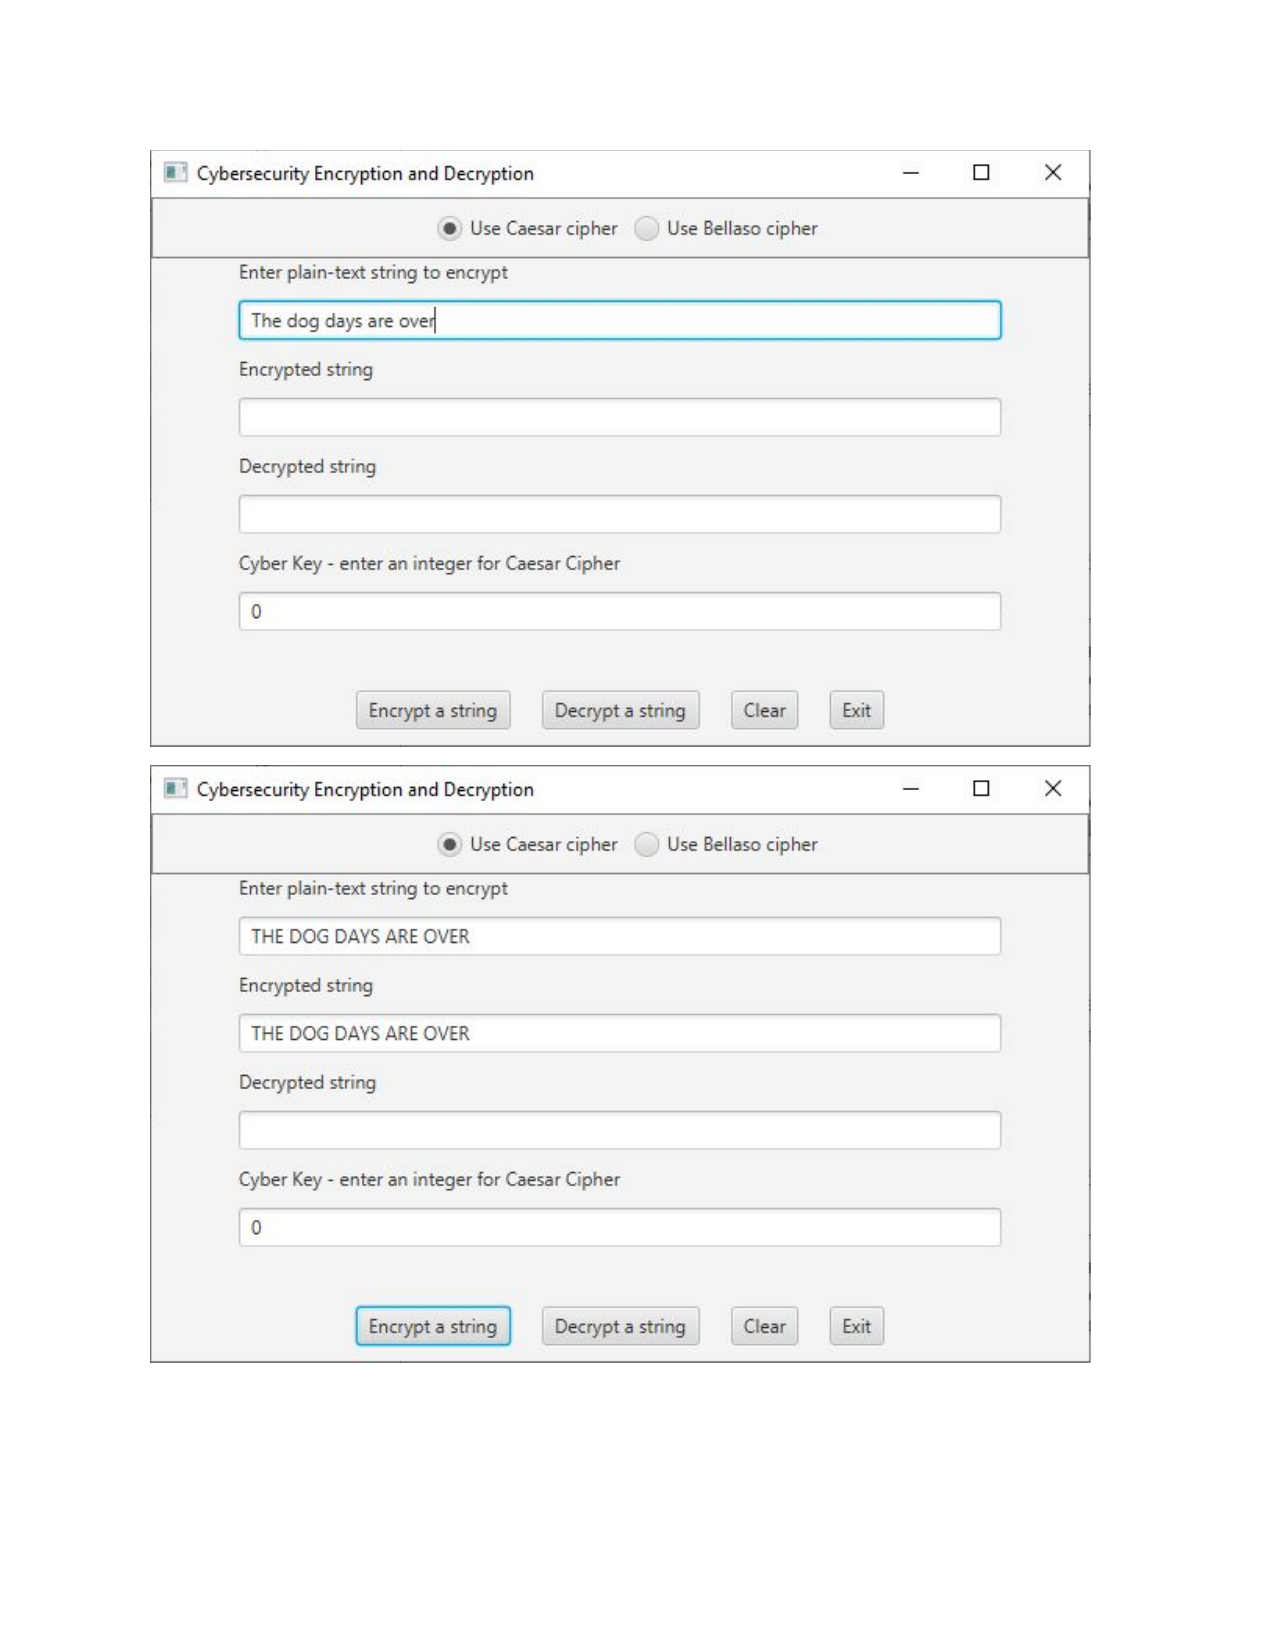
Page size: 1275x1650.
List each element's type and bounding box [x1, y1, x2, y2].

picture [150, 765, 1091, 1363]
picture [150, 150, 1091, 747]
